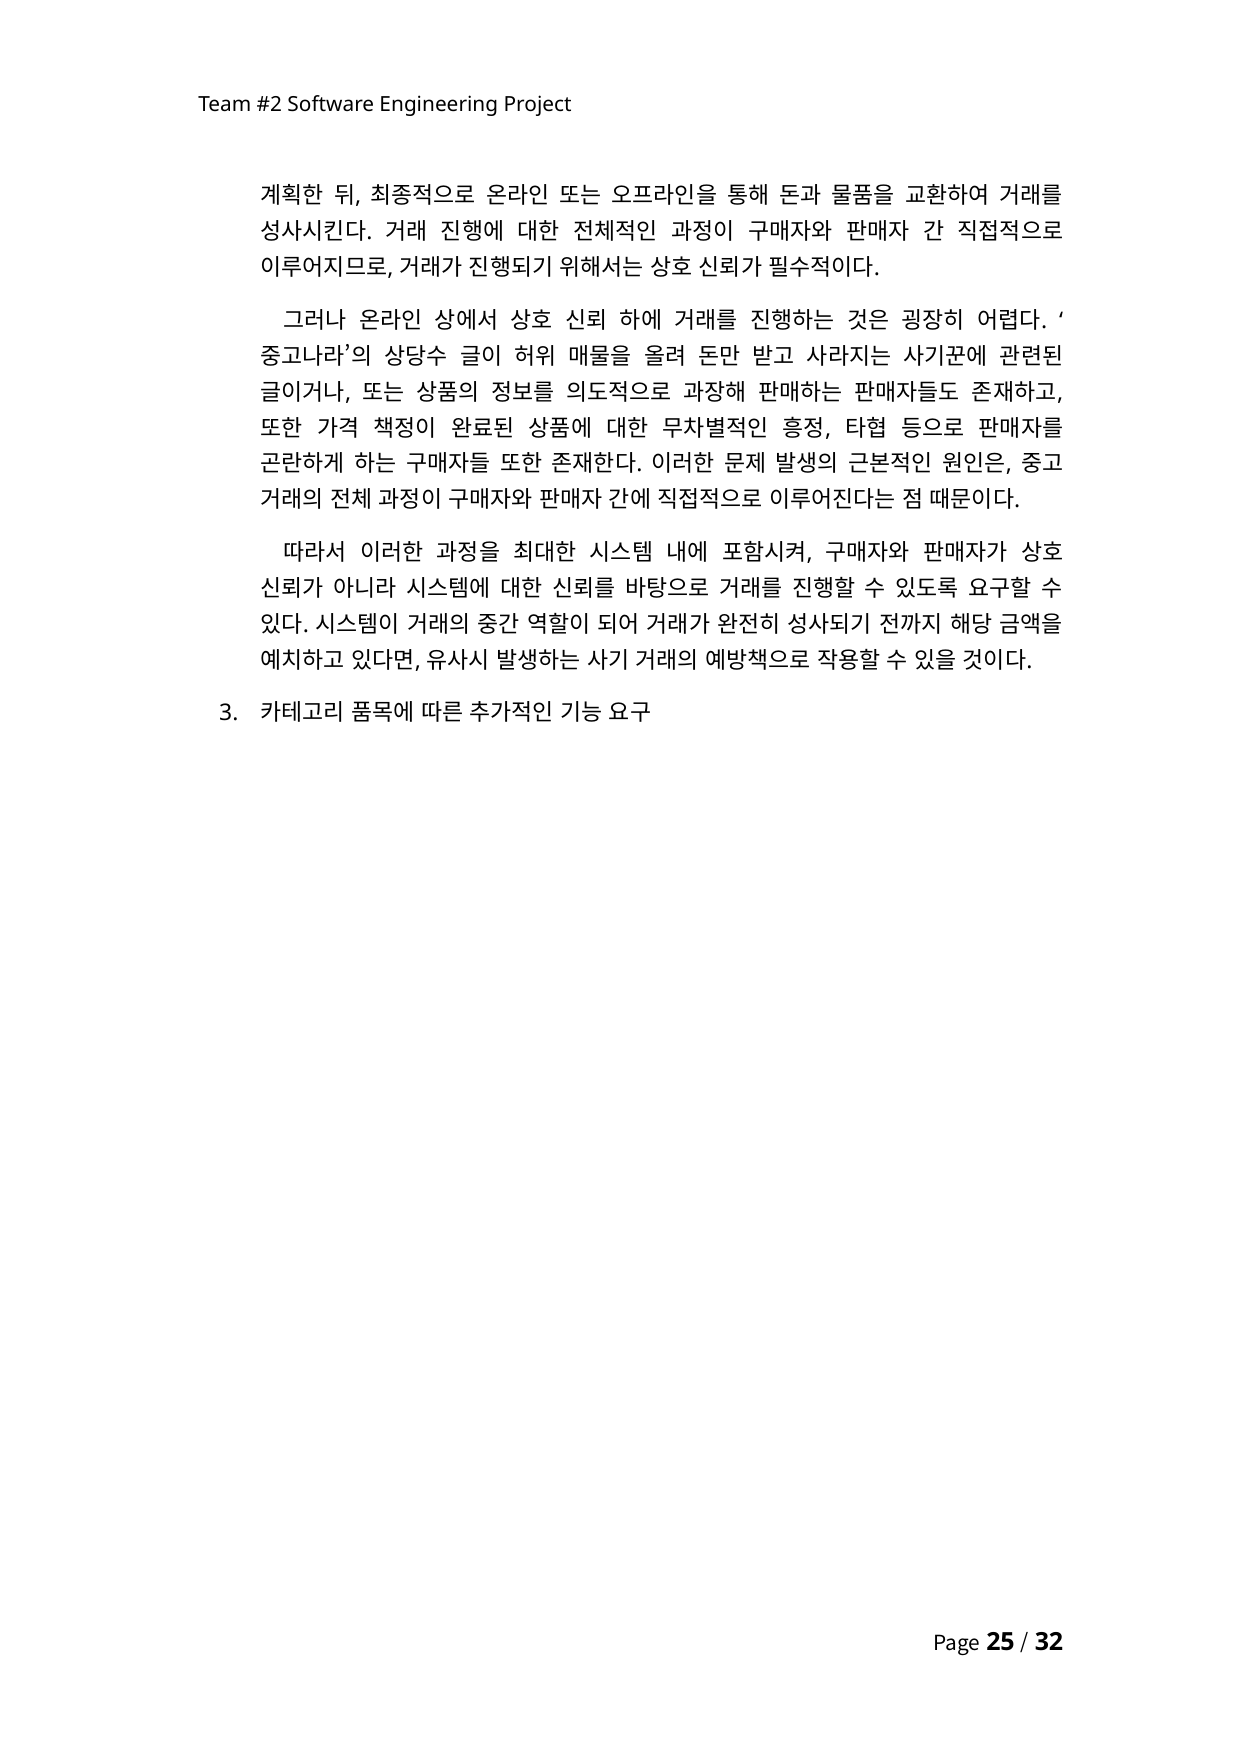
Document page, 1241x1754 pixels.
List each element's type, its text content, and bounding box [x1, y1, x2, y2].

list 그러나 온라인 상에서 상호 신뢰 하에 거래를 진행하는 것은 굉장히 어렵다. ‘중고나라’의 상당수 글이 허위 매물을 올려 돈만 받고 사라지는 사기꾼에 관련된 글이거나, 또는 상품의 정보를 의도적으로 과장해 판매하는 판매자들도 존재하고, 또한 가격 책정이 완료된 상품에 대한 무차별적인 흥정, 타협 등으로 판매자를 곤란하게 하는 구매자들 또한 존재한다. 이러한 문제 발생의 근본적인 원인은, 중고 거래의 전체 과정이 구매자와 판매자 간에 직접적으로 이루어진다는 점 때문이다. [261, 302, 1063, 514]
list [261, 177, 1063, 282]
list 카테고리 품목에 따른 추가적인 기능 요구 [219, 694, 1063, 727]
list 따라서 이러한 과정을 최대한 시스템 내에 포함시켜, 구매자와 판매자가 상호 신뢰가 아니라 시스템에 대한 신뢰를 바탕으로 거래를 진행할 수 있도록 요구할 수 있다. 시스템이 거래의 중간 역할이 되어 거래가 완전히 성사되기 전까지 해당 금액을 예치하고 있다면, 유사시 발생하는 사기 거래의 예방책으로 작용할 수 있을 것이다. [261, 534, 1063, 675]
